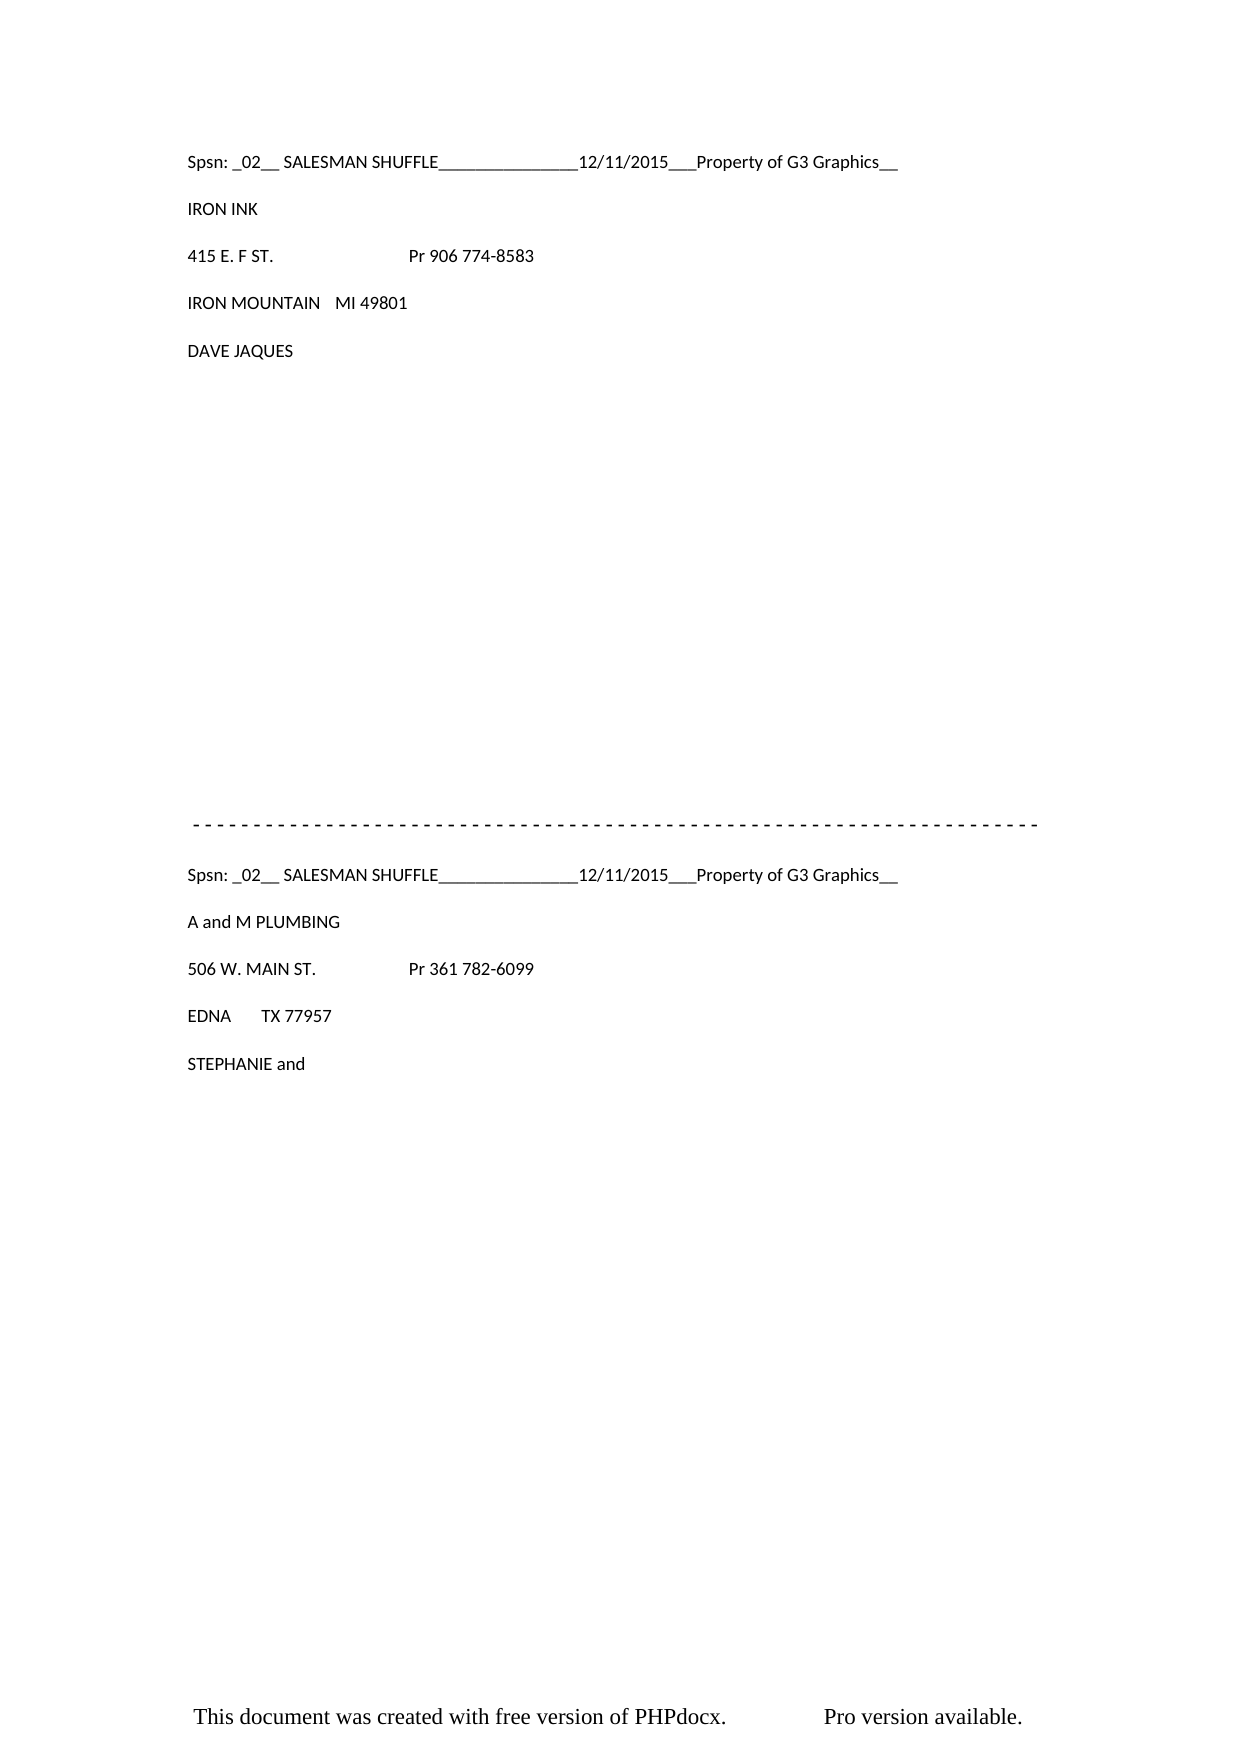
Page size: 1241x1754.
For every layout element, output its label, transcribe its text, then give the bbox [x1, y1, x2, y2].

text IRON MOUNTAIN MI 49801 [187, 292, 1053, 314]
text IRON INK [187, 197, 1053, 220]
text 506 W. MAIN ST. Pr 361 782-6099 [187, 957, 1053, 980]
text Spsn: _02__ SALESMAN SHUFFLE_______________12/11/2015___Property of G3 Graphics__ [187, 863, 1053, 886]
text EDNA TX 77957 [187, 1005, 1053, 1028]
text 415 E. F ST. Pr 906 774-8583 [187, 244, 1053, 267]
text Spsn: _02__ SALESMAN SHUFFLE_______________12/11/2015___Property of G3 Graphics__ [187, 150, 1053, 173]
text A and M PLUMBING [187, 910, 1053, 933]
text DAVE JAQUES [187, 339, 1053, 362]
text - - - - - - - - - - - - - - - - - - - - - - - - - - - - - - - - - - - - - - - - - - - - - - - - - - - - - - - - - - - - - - - - - - - - - - [187, 810, 1053, 838]
text STEPHANIE and [187, 1052, 1053, 1075]
